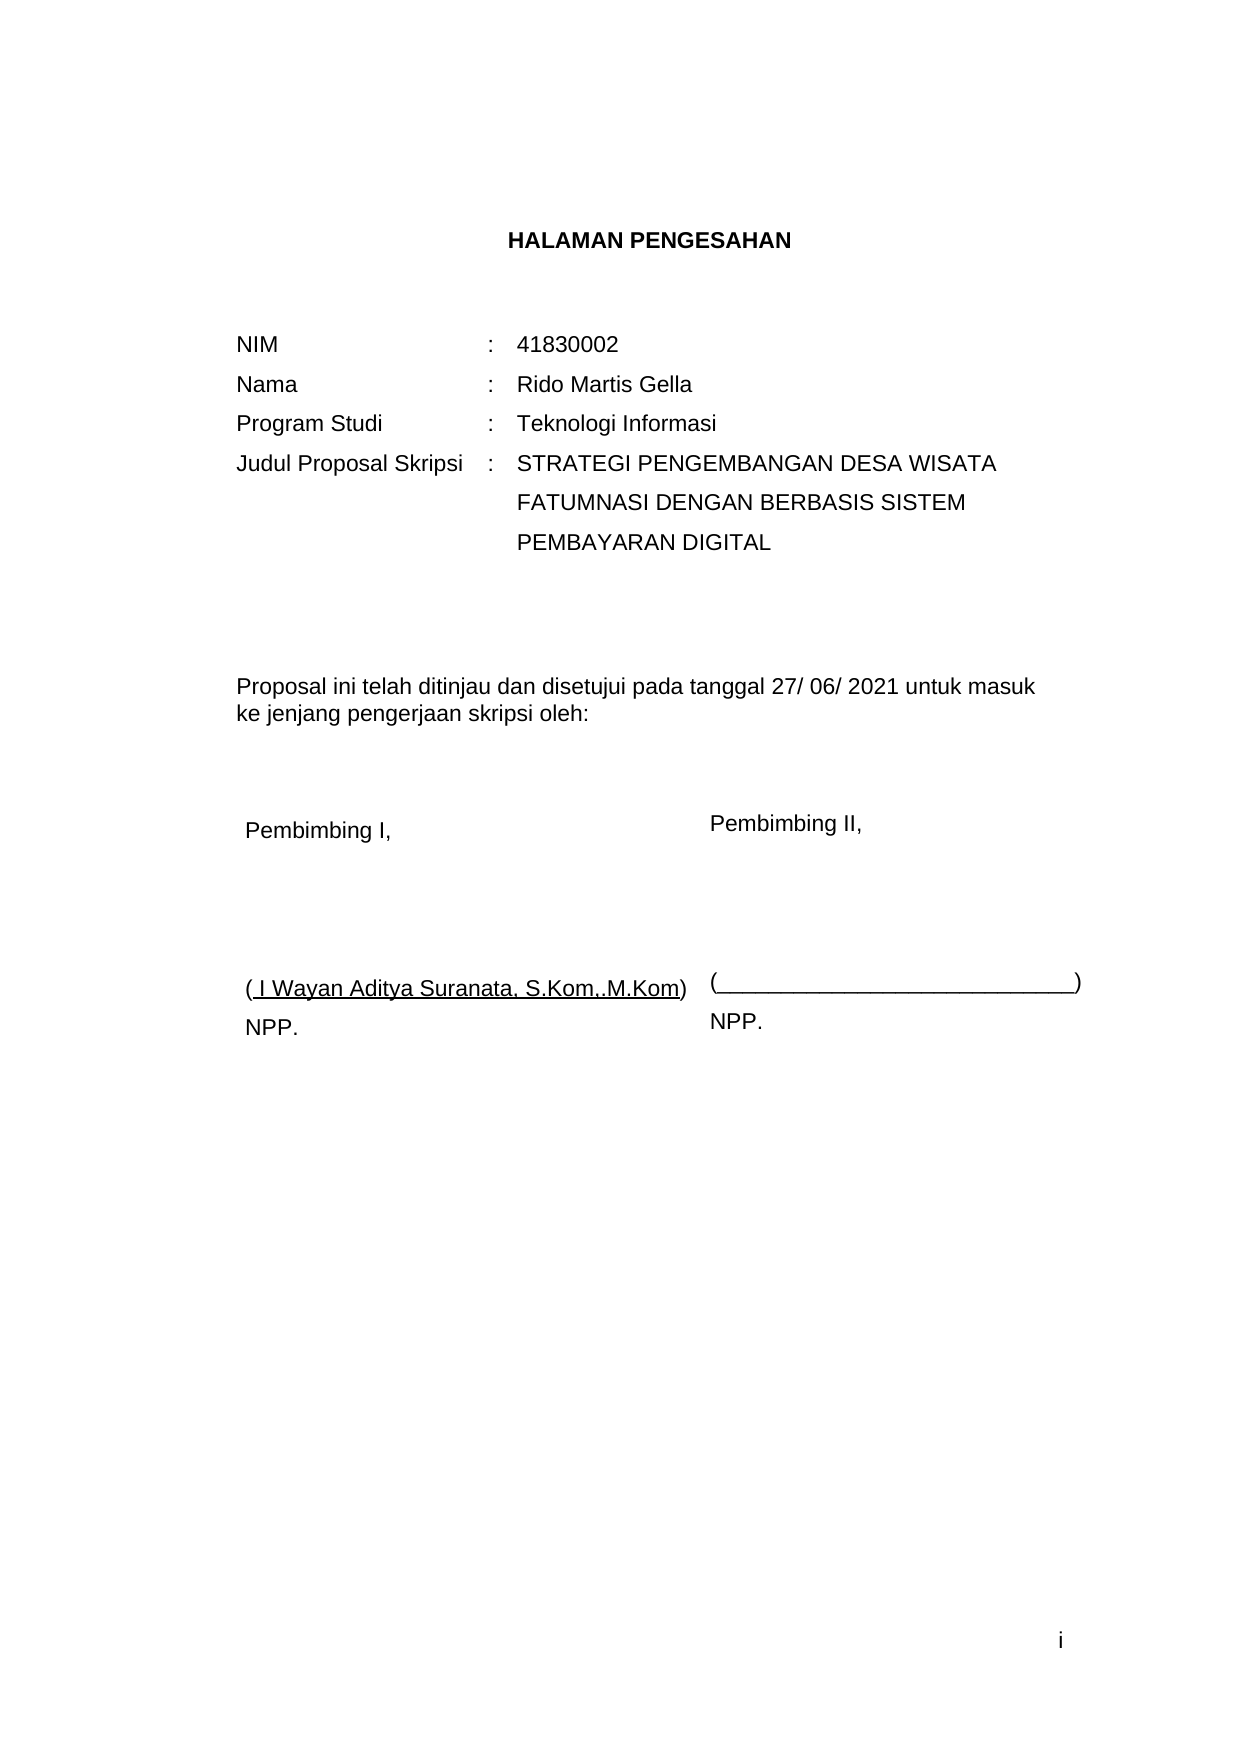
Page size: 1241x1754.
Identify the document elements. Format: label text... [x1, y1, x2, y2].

subtitle HALAMAN PENGESAHAN [236, 227, 1063, 253]
table_cell Teknologi Informasi [505, 410, 1074, 449]
table_cell Program Studi [225, 410, 476, 449]
text Proposal ini telah ditinjau dan disetujui pada tanggal 27/ 06/ 2021 untuk masuk ke jenjang pengerjaan skripsi oleh: [236, 673, 1063, 726]
table_cell : [476, 410, 505, 449]
table_cell Rido Martis Gella [505, 371, 1074, 410]
table_header NIM [225, 331, 476, 371]
table_header 41830002 [505, 331, 1074, 371]
table_header : [476, 331, 505, 371]
table_cell Judul Proposal Skripsi [225, 450, 476, 647]
table_cell : [476, 450, 505, 647]
table_cell STRATEGI PENGEMBANGAN DESA WISATA FATUMNASI DENGAN BERBASIS SISTEM PEMBAYARAN DIGITAL [505, 450, 1074, 647]
table_cell Nama [225, 371, 476, 410]
table_cell : [476, 371, 505, 410]
